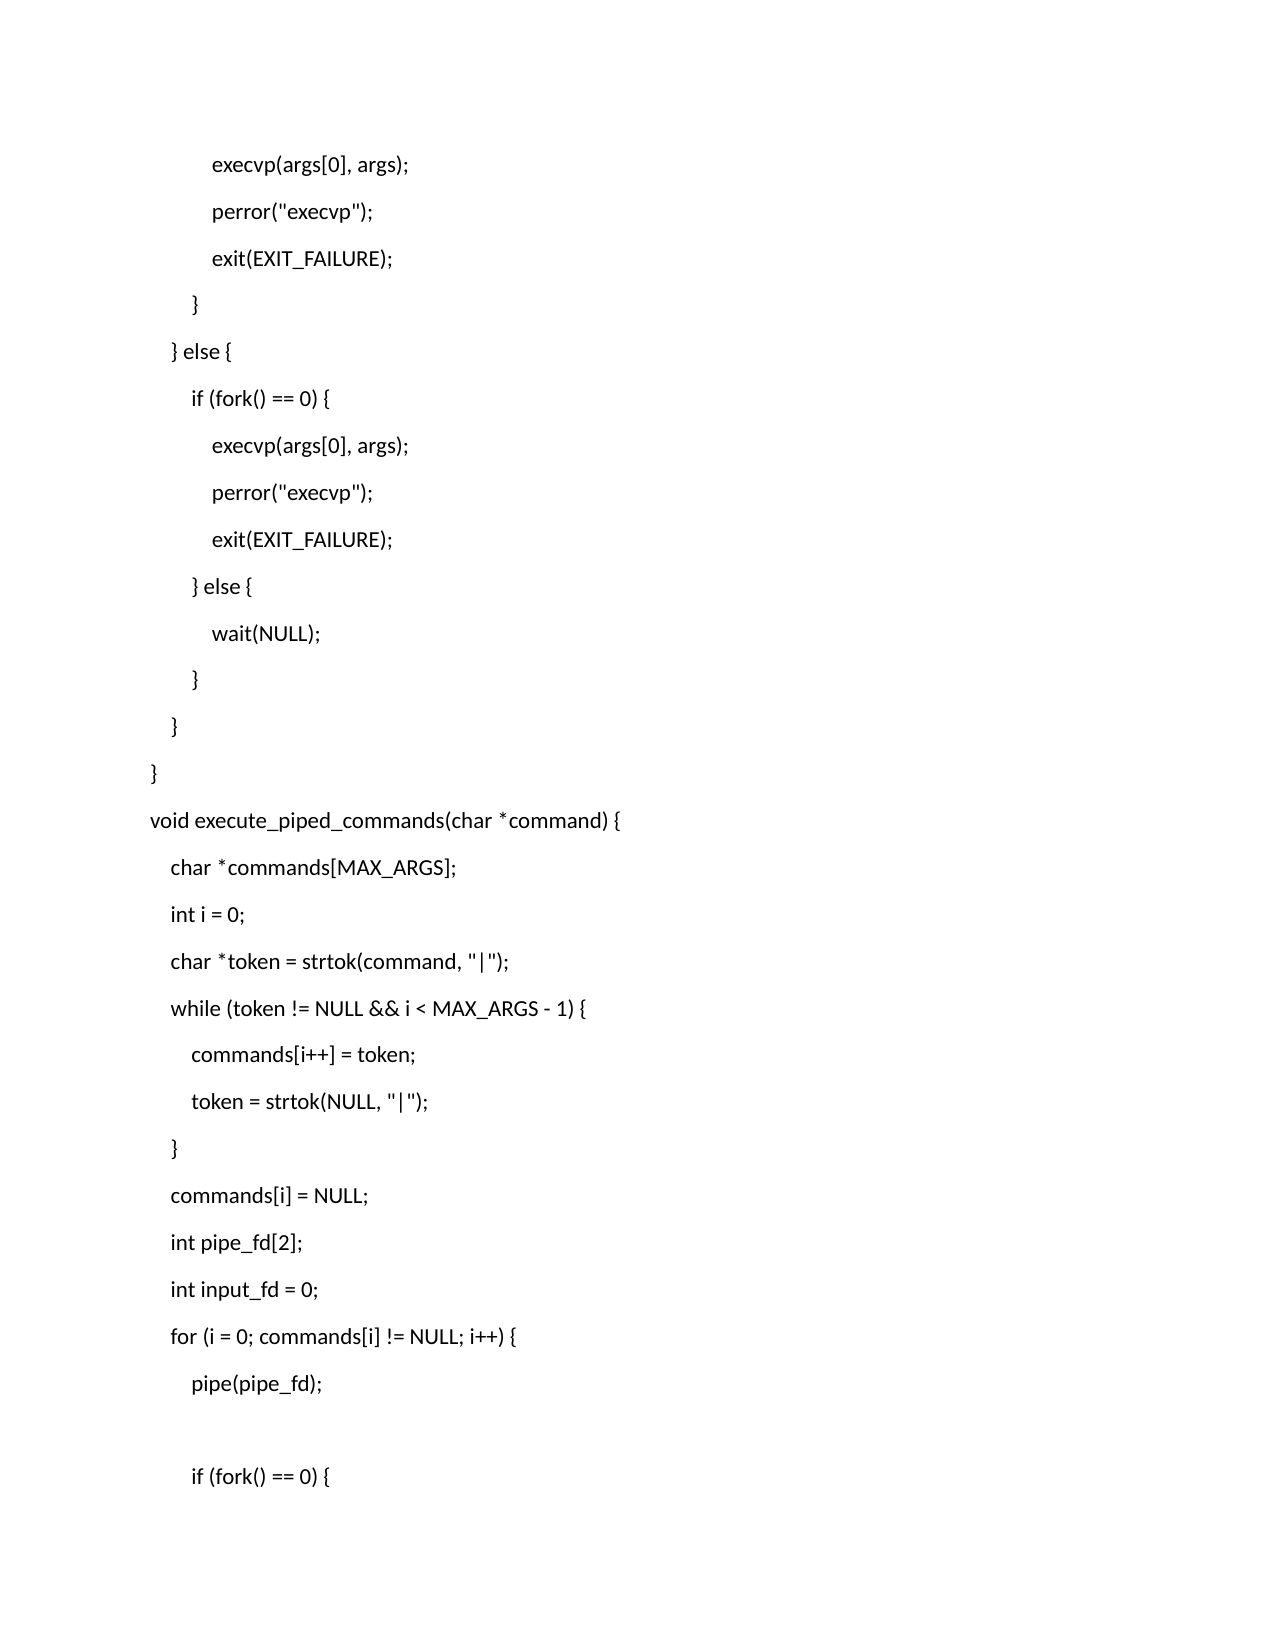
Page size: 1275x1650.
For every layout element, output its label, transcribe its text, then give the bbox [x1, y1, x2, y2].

text void execute_piped_commands(char *command) { [150, 806, 1125, 834]
text } [150, 712, 1125, 741]
text if (fork() == 0) { [150, 1462, 1125, 1491]
text perror("execvp"); [150, 197, 1125, 225]
text int input_fd = 0; [150, 1275, 1125, 1303]
text perror("execvp"); [150, 478, 1125, 506]
text char *token = strtok(command, "|"); [150, 947, 1125, 975]
text commands[i] = NULL; [150, 1181, 1125, 1209]
text } [150, 1134, 1125, 1162]
text while (token != NULL && i < MAX_ARGS - 1) { [150, 994, 1125, 1022]
text execvp(args[0], args); [150, 431, 1125, 459]
text } [150, 666, 1125, 694]
text execvp(args[0], args); [150, 150, 1125, 178]
text exit(EXIT_FAILURE); [150, 244, 1125, 272]
text int i = 0; [150, 900, 1125, 928]
text } [150, 291, 1125, 319]
text } else { [150, 337, 1125, 366]
text for (i = 0; commands[i] != NULL; i++) { [150, 1322, 1125, 1350]
text pipe(pipe_fd); [150, 1369, 1125, 1397]
text char *commands[MAX_ARGS]; [150, 853, 1125, 881]
text } [150, 759, 1125, 787]
text commands[i++] = token; [150, 1041, 1125, 1069]
text exit(EXIT_FAILURE); [150, 525, 1125, 553]
text } else { [150, 572, 1125, 600]
text if (fork() == 0) { [150, 384, 1125, 412]
text wait(NULL); [150, 619, 1125, 647]
text token = strtok(NULL, "|"); [150, 1087, 1125, 1116]
text int pipe_fd[2]; [150, 1228, 1125, 1256]
